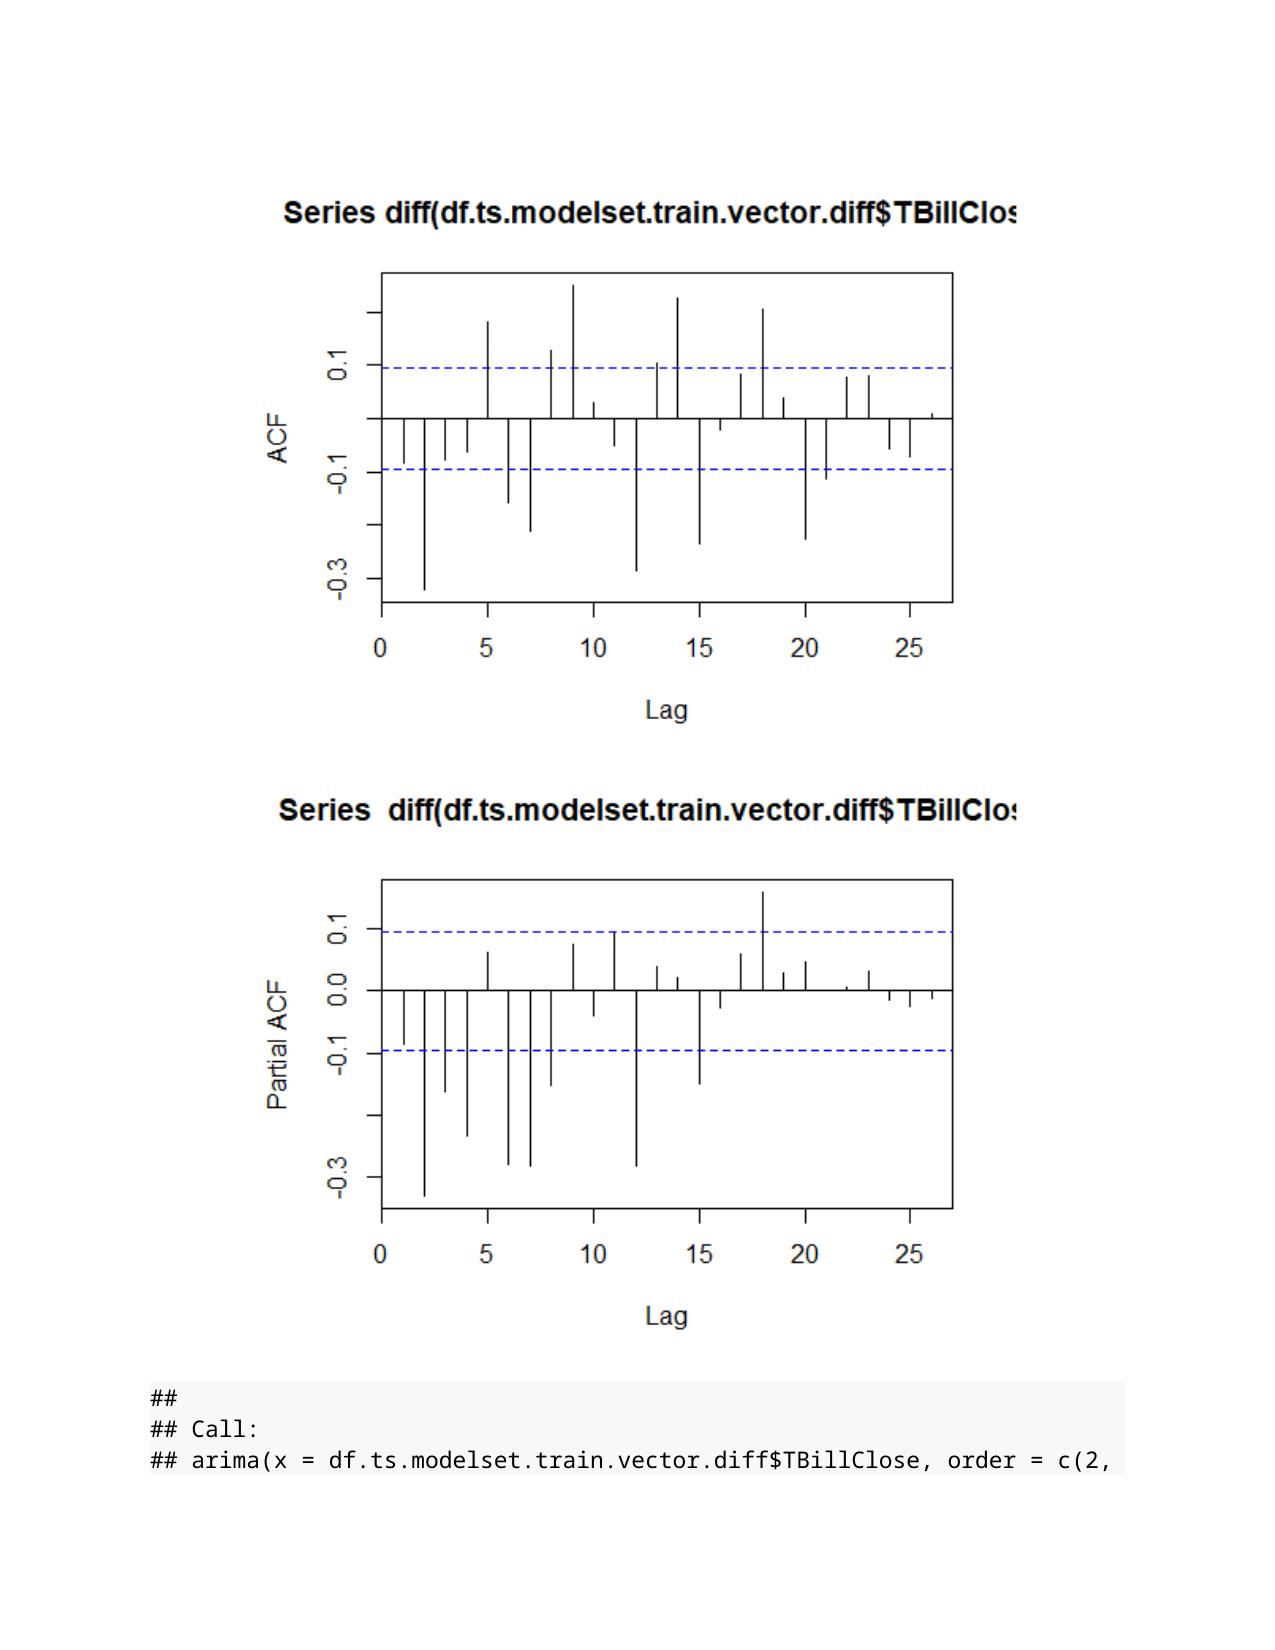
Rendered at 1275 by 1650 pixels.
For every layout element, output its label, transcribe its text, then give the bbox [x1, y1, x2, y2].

picture [258, 150, 1017, 1363]
